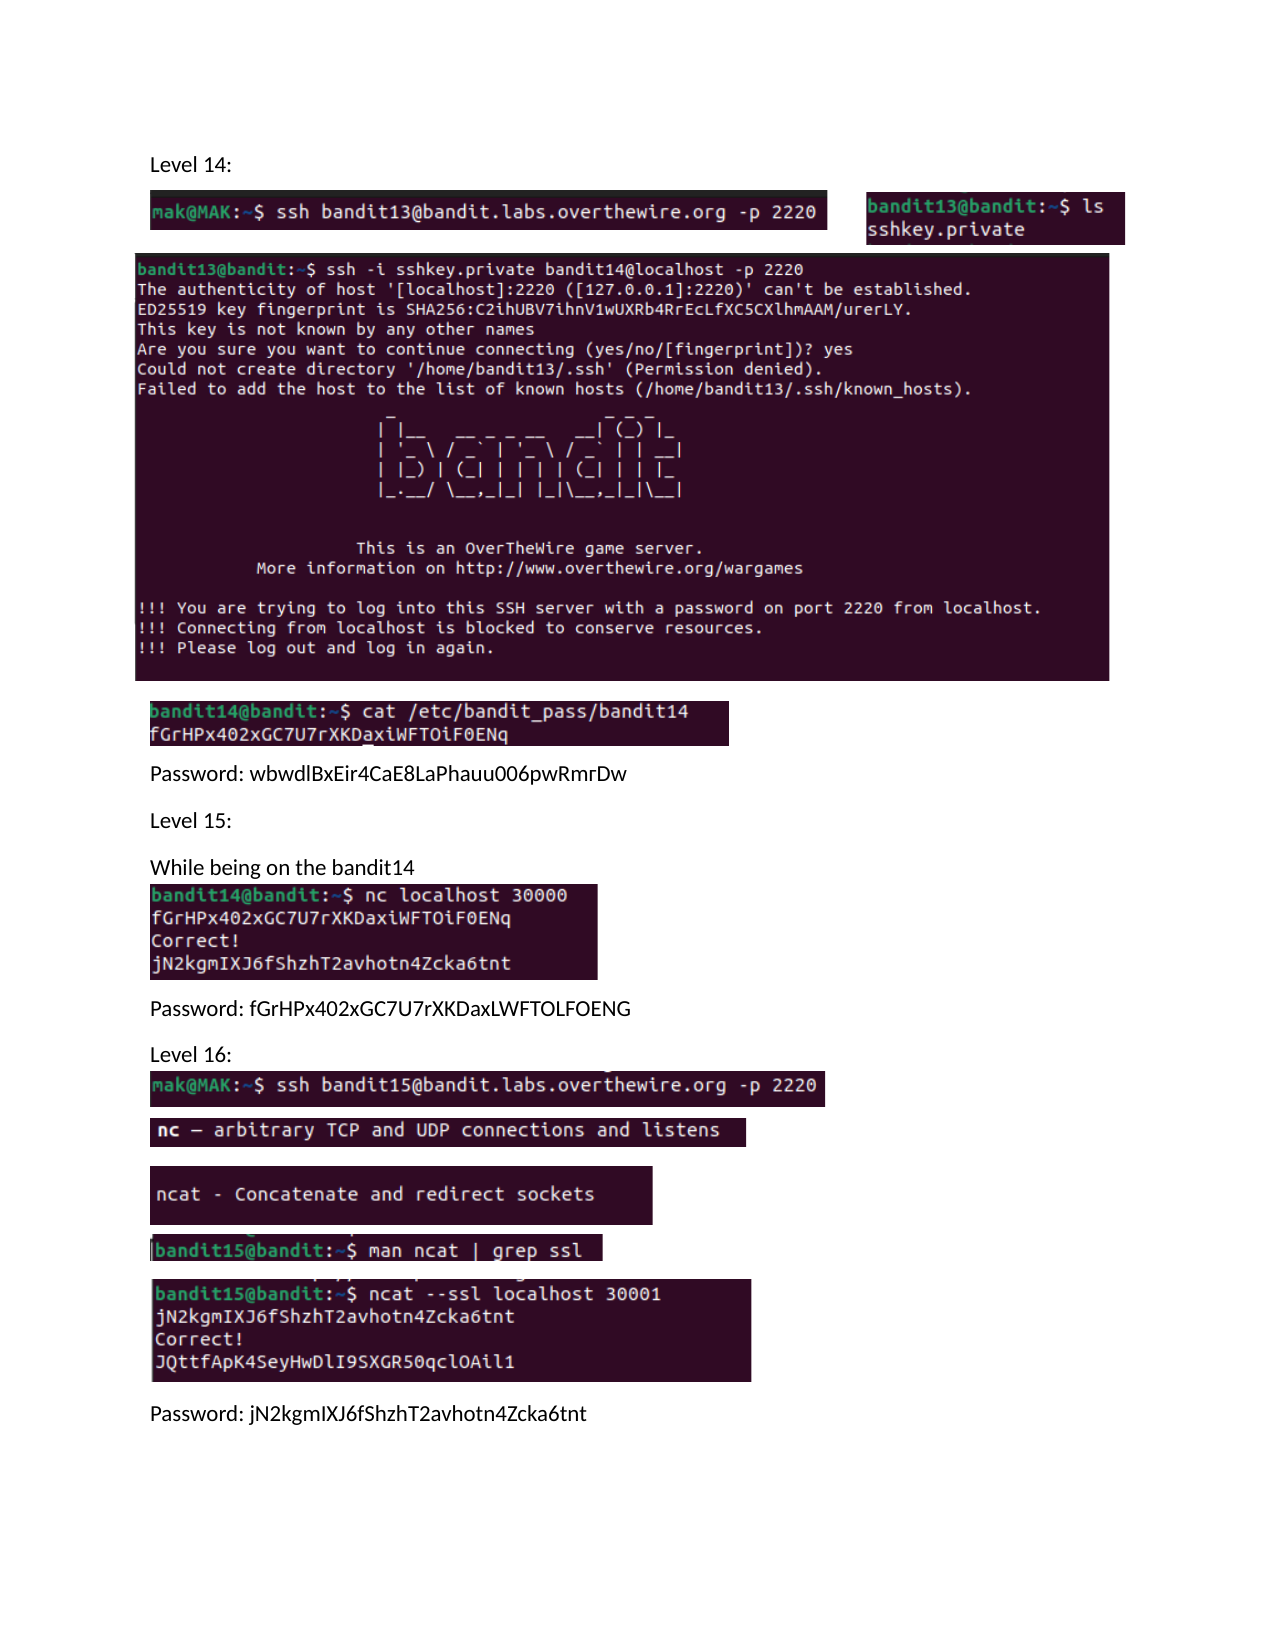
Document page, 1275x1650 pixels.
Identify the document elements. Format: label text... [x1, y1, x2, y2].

picture [134, 253, 1110, 681]
text Password: fGrHPx402xGC7U7rXKDaxLWFTOLFOENG [150, 994, 1125, 1022]
picture [866, 192, 1125, 245]
text While being on the bandit14 [150, 853, 1125, 881]
text Level 16: [150, 1041, 1125, 1099]
text Password: wbwdlBxEir4CaE8LaPhauu006pwRmгDw [150, 759, 1125, 787]
text Level 14: [150, 150, 1125, 178]
picture [150, 1234, 603, 1261]
picture [150, 1279, 752, 1382]
picture [150, 1118, 747, 1147]
picture [150, 1166, 653, 1225]
picture [150, 884, 598, 980]
picture [150, 190, 828, 230]
picture [150, 1071, 826, 1107]
text Password: jN2kgmIXJ6fShzhT2avhotn4Zcka6tnt [150, 1399, 1125, 1427]
picture [150, 701, 729, 746]
text Level 15: [150, 806, 1125, 834]
